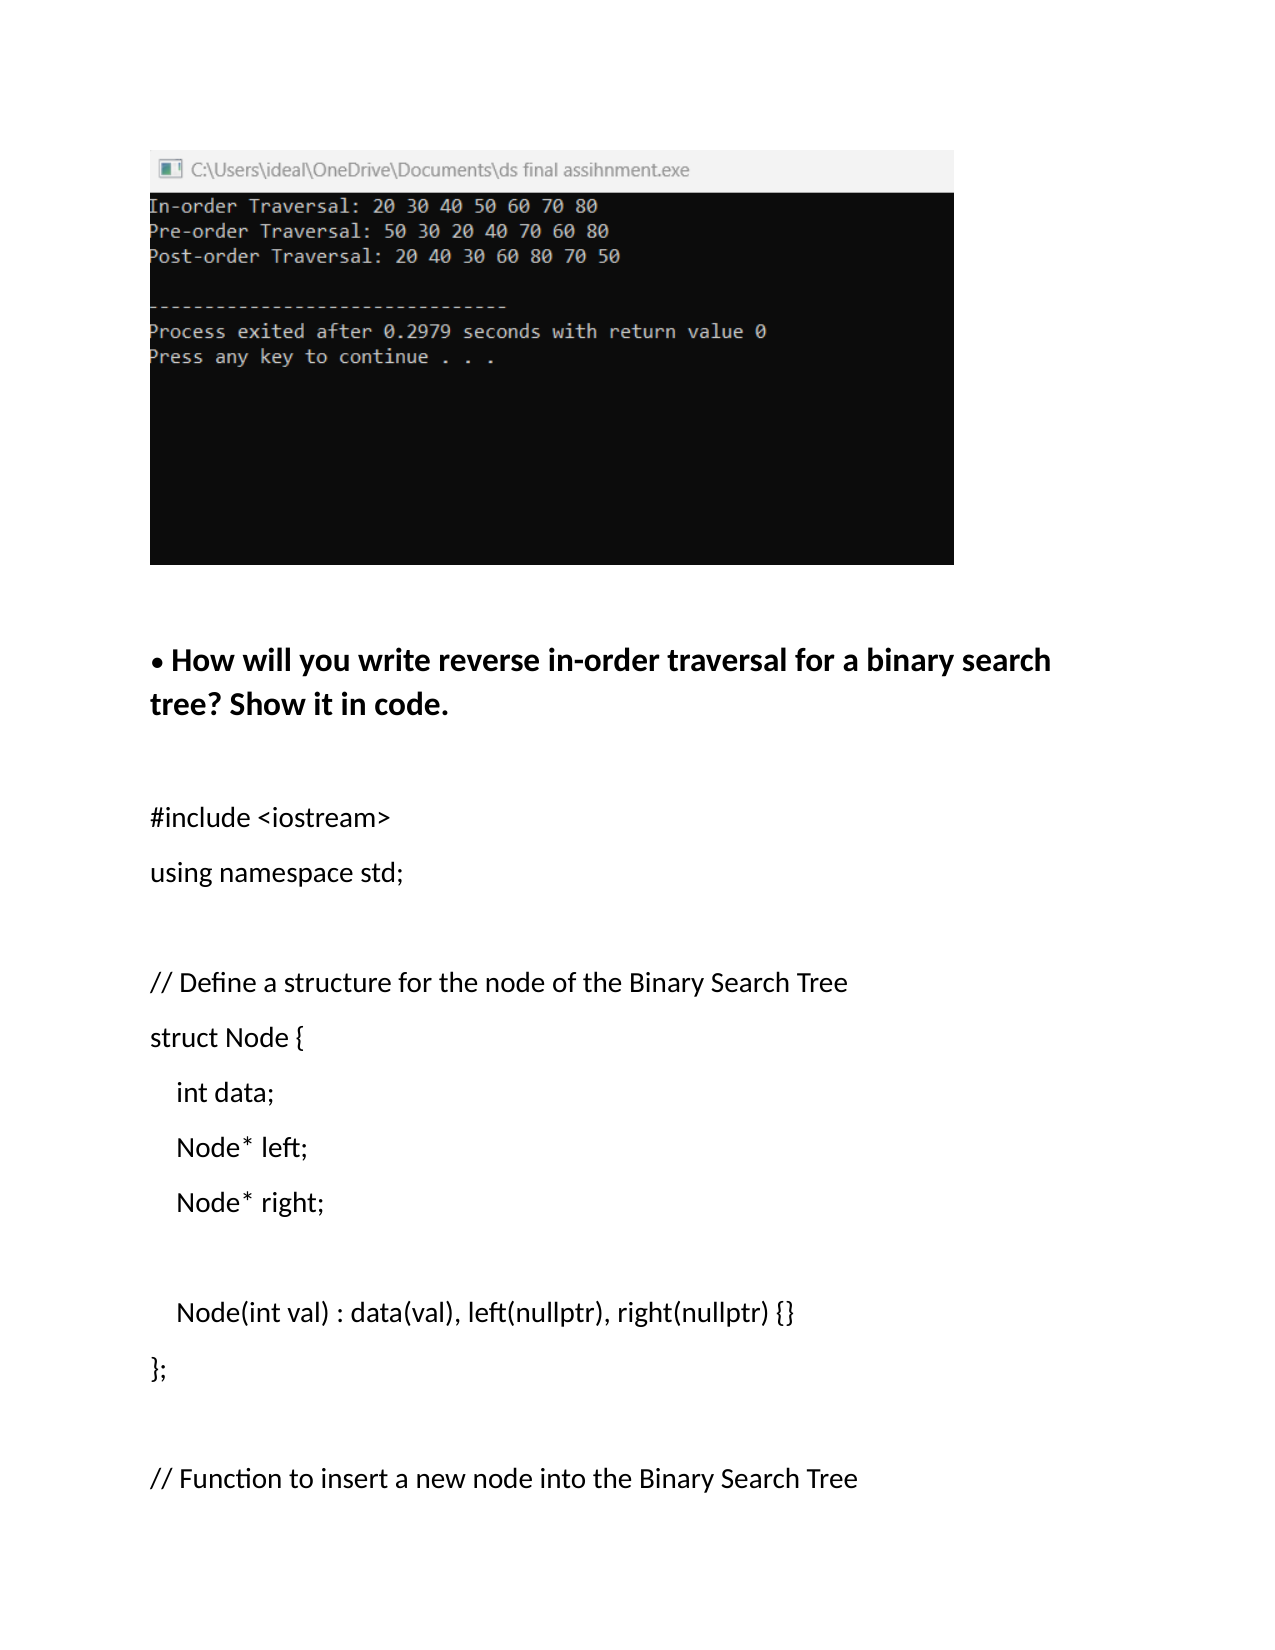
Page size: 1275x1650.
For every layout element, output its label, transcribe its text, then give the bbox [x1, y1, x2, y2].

text Node* right; [150, 1184, 1125, 1220]
text struct Node { [150, 1019, 1125, 1055]
text • How will you write reverse in-order traversal for a binary search tree? Show it in code. [150, 639, 1125, 724]
text Node(int val) : data(val), left(nullptr), right(nullptr) {} [150, 1294, 1125, 1330]
text int data; [150, 1074, 1125, 1110]
text Node* left; [150, 1129, 1125, 1165]
text using namespace std; [150, 854, 1125, 889]
text #include <iostream> [150, 799, 1125, 834]
text // Function to insert a new node into the Binary Search Tree [150, 1460, 1125, 1496]
picture [150, 150, 954, 565]
text }; [150, 1350, 1125, 1385]
text // Define a structure for the node of the Binary Search Tree [150, 964, 1125, 999]
